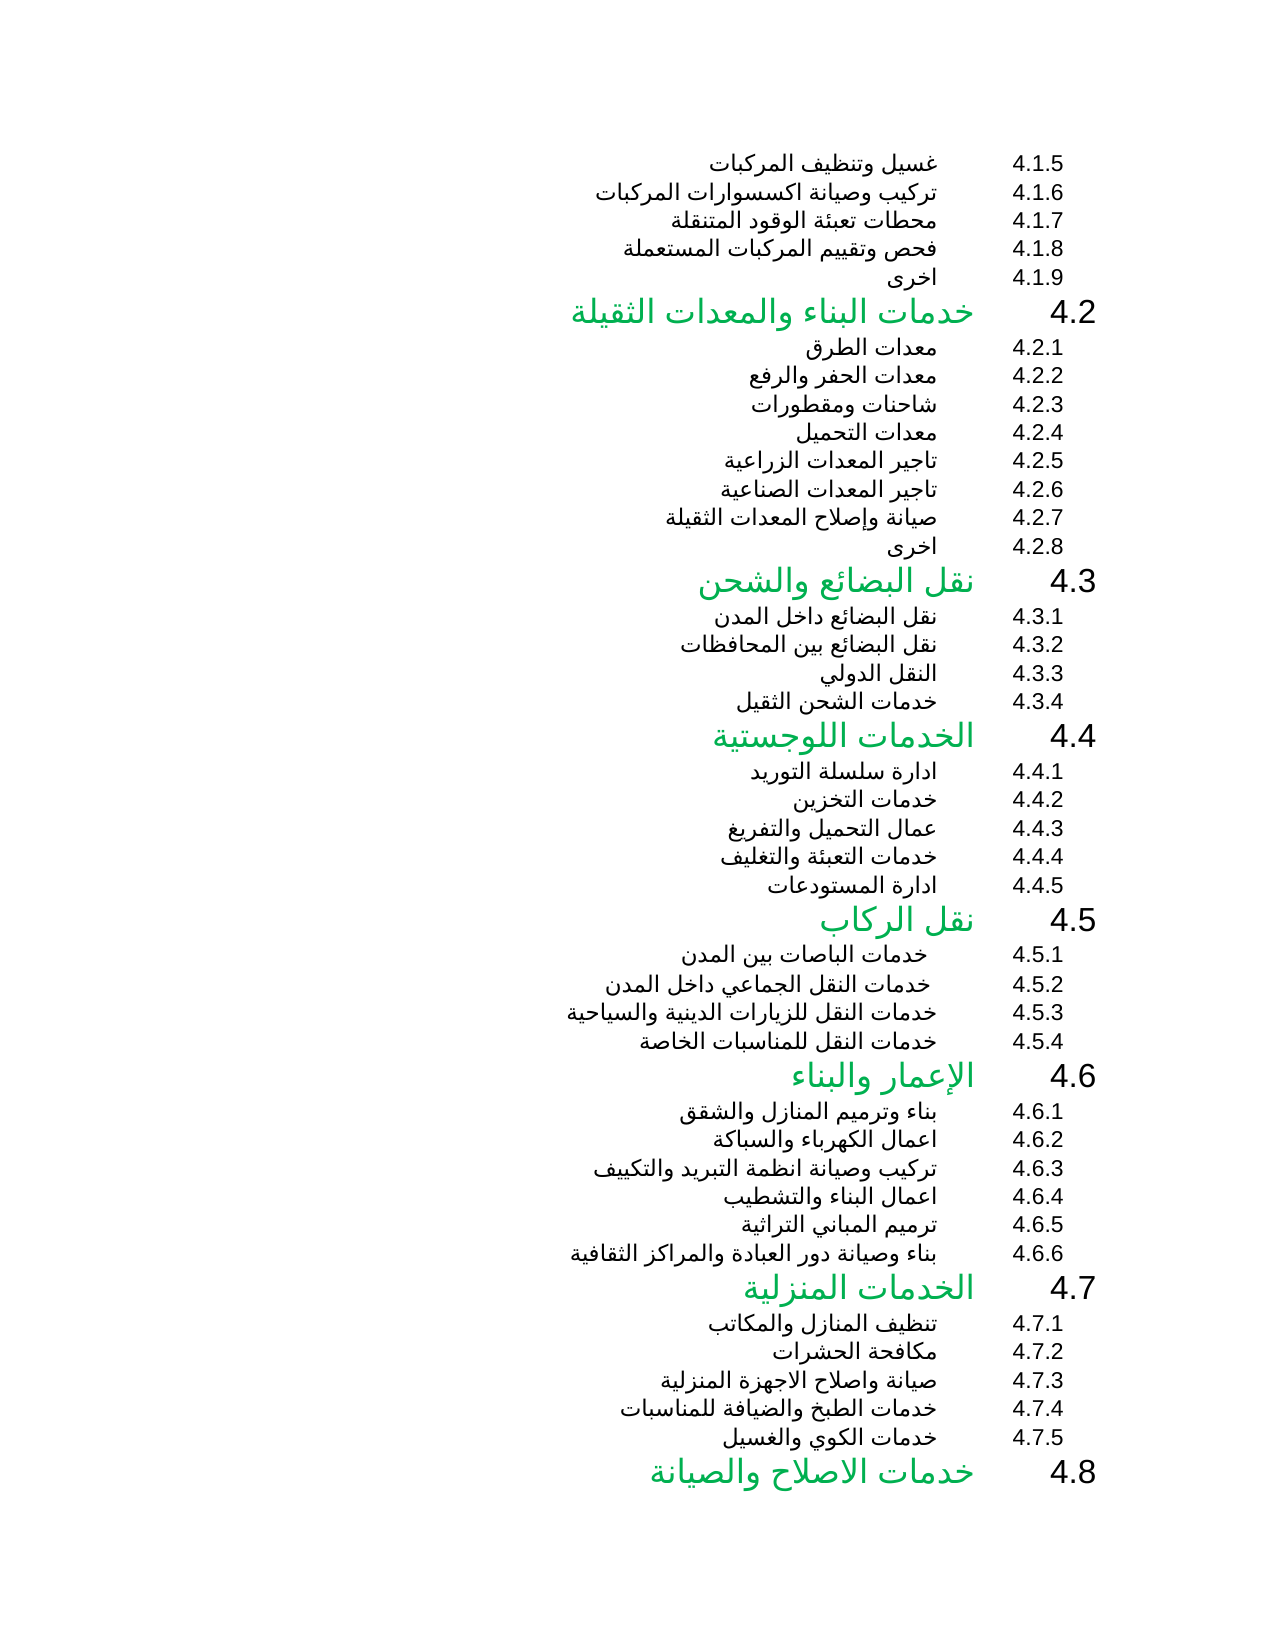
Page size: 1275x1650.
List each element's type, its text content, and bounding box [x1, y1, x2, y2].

list الإعمار والبناء [150, 1056, 1050, 1094]
list خدمات الكوي والغسيل [150, 1423, 1012, 1450]
list خدمات البناء والمعدات الثقيلة [150, 292, 1050, 331]
list تنظيف المنازل والمكاتب [150, 1310, 1012, 1336]
list بناء وترميم المنازل والشقق [150, 1098, 1012, 1124]
list فحص وتقييم المركبات المستعملة [150, 235, 1012, 262]
list صيانة واصلاح الاجهزة المنزلية [150, 1367, 1012, 1393]
list نقل الركاب [150, 900, 1050, 938]
list خدمات النقل الجماعي داخل المدن [150, 971, 1012, 997]
list خدمات التخزين [150, 786, 1012, 813]
list نقل البضائع بين المحافظات [150, 631, 1012, 657]
list النقل الدولي [150, 659, 1012, 686]
list معدات الحفر والرفع [150, 362, 1012, 388]
list خدمات الباصات بين المدن [150, 941, 1012, 968]
list معدات التحميل [150, 419, 1012, 445]
list عمال التحميل والتفريغ [150, 815, 1012, 841]
list معدات الطرق [150, 334, 1012, 360]
list شاحنات ومقطورات [150, 391, 1012, 417]
list اعمال البناء والتشطيب [150, 1183, 1012, 1209]
list بناء وصيانة دور العبادة والمراكز الثقافية [150, 1240, 1012, 1266]
list محطات تعبئة الوقود المتنقلة [150, 207, 1012, 233]
list غسيل وتنظيف المركبات [150, 150, 1012, 176]
list اخرى [150, 533, 1012, 559]
list ادارة سلسلة التوريد [150, 758, 1012, 784]
list تركيب وصيانة اكسسوارات المركبات [150, 178, 1012, 205]
list نقل البضائع والشحن [150, 561, 1050, 599]
list خدمات الشحن الثقيل [150, 688, 1012, 714]
list ادارة المستودعات [150, 872, 1012, 898]
list خدمات الاصلاح والصيانة [150, 1452, 1050, 1490]
list نقل البضائع داخل المدن [150, 603, 1012, 629]
list ترميم المباني التراثية [150, 1211, 1012, 1238]
list اخرى [150, 264, 1012, 290]
list مكافحة الحشرات [150, 1338, 1012, 1364]
list تاجير المعدات الزراعية [150, 447, 1012, 474]
list خدمات النقل للزيارات الدينية والسياحية [150, 999, 1012, 1026]
list خدمات الطبخ والضيافة للمناسبات [150, 1395, 1012, 1421]
list تاجير المعدات الصناعية [150, 476, 1012, 502]
list خدمات النقل للمناسبات الخاصة [150, 1028, 1012, 1054]
list الخدمات اللوجستية [150, 716, 1050, 755]
list الخدمات المنزلية [150, 1268, 1050, 1307]
list خدمات التعبئة والتغليف [150, 843, 1012, 869]
list تركيب وصيانة انظمة التبريد والتكييف [150, 1154, 1012, 1181]
list صيانة وإصلاح المعدات الثقيلة [150, 504, 1012, 531]
list اعمال الكهرباء والسباكة [150, 1126, 1012, 1152]
